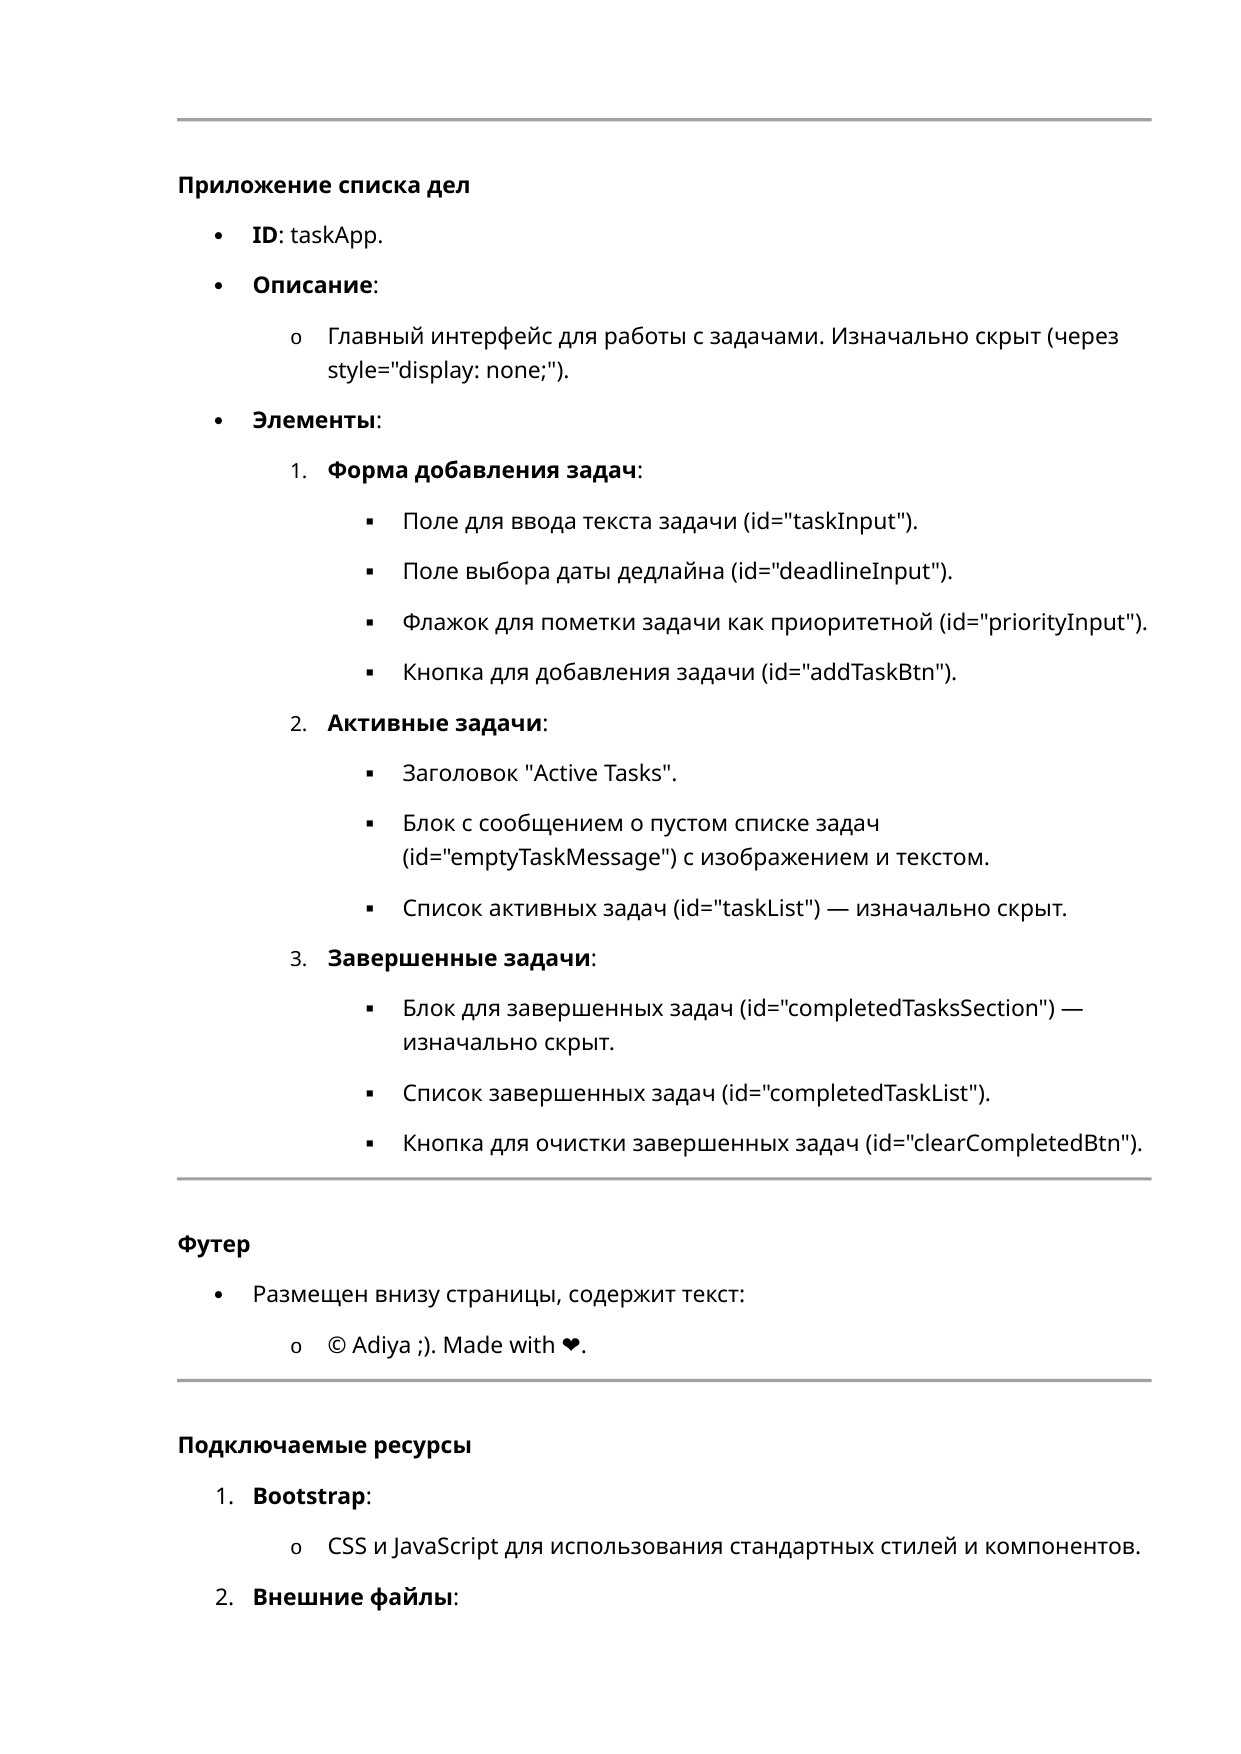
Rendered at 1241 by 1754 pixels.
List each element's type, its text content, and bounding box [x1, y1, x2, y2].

list ID: taskApp. [215, 219, 1152, 250]
list Кнопка для добавления задачи (id="addTaskBtn"). [365, 656, 1152, 687]
list Поле для ввода текста задачи (id="taskInput"). [365, 505, 1152, 536]
list Bootstrap: [215, 1480, 1152, 1511]
list Размещен внизу страницы, содержит текст: [215, 1278, 1152, 1309]
list Список активных задач (id="taskList") — изначально скрыт. [365, 891, 1152, 923]
list Список завершенных задач (id="completedTaskList"). [365, 1076, 1152, 1108]
list Активные задачи: [290, 706, 1152, 738]
list Описание: [215, 269, 1152, 301]
list Кнопка для очистки завершенных задач (id="clearCompletedBtn"). [365, 1127, 1152, 1158]
text Приложение списка дел [177, 168, 1152, 200]
list Заголовок "Active Tasks". [365, 757, 1152, 788]
list Элементы: [215, 404, 1152, 435]
list © Adiya ;). Made with ❤️. [290, 1328, 1152, 1360]
list Главный интерфейс для работы с задачами. Изначально скрыт (через style="display: none;"). [290, 320, 1152, 385]
text Футер [177, 1228, 1152, 1259]
list Флажок для пометки задачи как приоритетной (id="priorityInput"). [365, 606, 1152, 637]
list Блок для завершенных задач (id="completedTasksSection") — изначально скрыт. [365, 992, 1152, 1057]
list Внешние файлы: [215, 1581, 1152, 1612]
list Блок с сообщением о пустом списке задач (id="emptyTaskMessage") с изображением и текстом. [365, 807, 1152, 872]
list CSS и JavaScript для использования стандартных стилей и компонентов. [290, 1530, 1152, 1561]
list Завершенные задачи: [290, 942, 1152, 973]
list Поле выбора даты дедлайна (id="deadlineInput"). [365, 555, 1152, 586]
text Подключаемые ресурсы [177, 1429, 1152, 1461]
list Форма добавления задач: [290, 454, 1152, 486]
